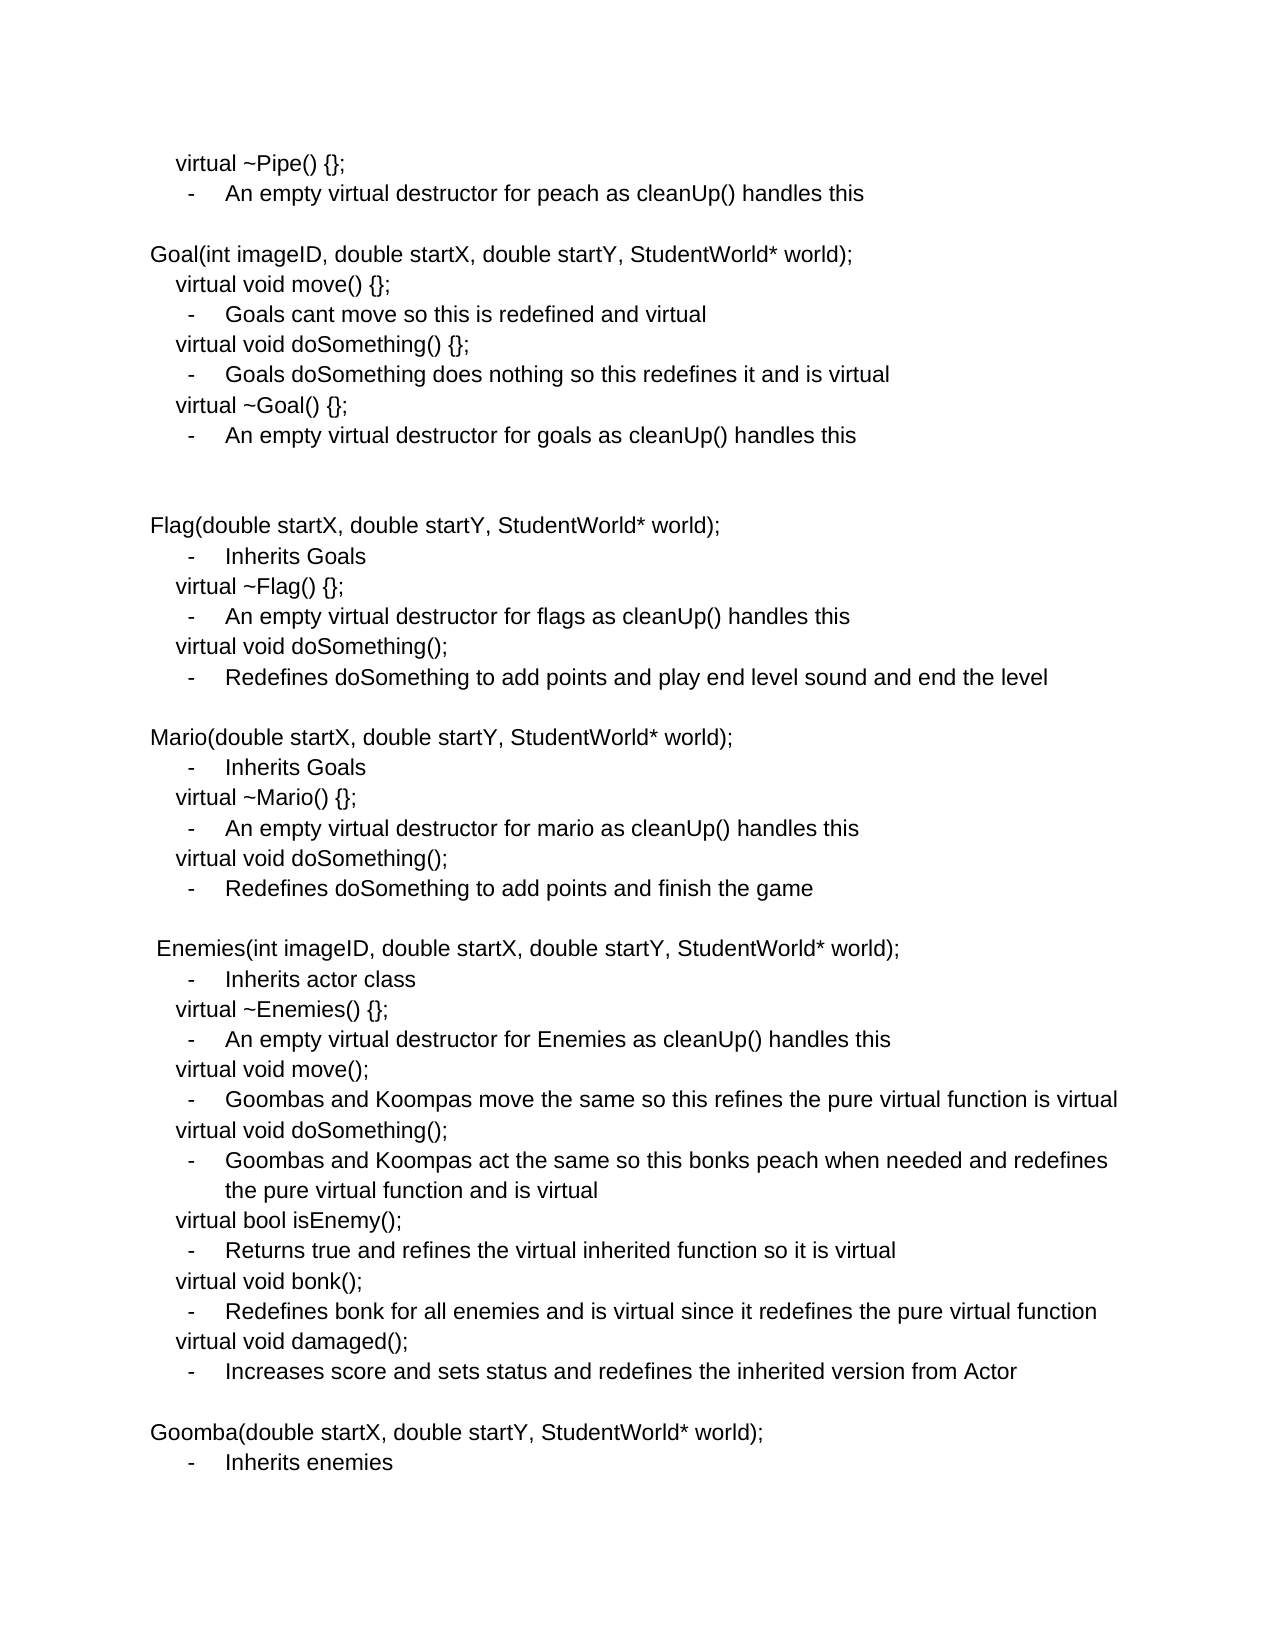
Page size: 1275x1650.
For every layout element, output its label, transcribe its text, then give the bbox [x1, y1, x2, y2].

text virtual void damaged(); [150, 1328, 1125, 1354]
list An empty virtual destructor for flags as cleanUp() handles this [187, 603, 1125, 629]
text virtual void doSomething(); [150, 633, 1125, 660]
list Goals doSomething does nothing so this redefines it and is virtual [187, 361, 1125, 388]
text Flag(double startX, double startY, StudentWorld* world); [150, 512, 1125, 539]
text virtual void doSomething(); [150, 845, 1125, 871]
text virtual bool isEnemy(); [150, 1207, 1125, 1234]
text Enemies(int imageID, double startX, double startY, StudentWorld* world); [150, 935, 1125, 962]
list An empty virtual destructor for goals as cleanUp() handles this [187, 422, 1125, 448]
text virtual ~Flag() {}; [150, 573, 1125, 599]
list Redefines bonk for all enemies and is virtual since it redefines the pure virtual function [187, 1298, 1125, 1324]
list Inherits Goals [187, 543, 1125, 569]
list Redefines doSomething to add points and finish the game [187, 875, 1125, 901]
list An empty virtual destructor for Enemies as cleanUp() handles this [187, 1026, 1125, 1052]
text Goal(int imageID, double startX, double startY, StudentWorld* world); [150, 241, 1125, 267]
list Inherits actor class [187, 966, 1125, 992]
list Redefines doSomething to add points and play end level sound and end the level [187, 663, 1125, 690]
text Goomba(double startX, double startY, StudentWorld* world); [150, 1419, 1125, 1445]
list Increases score and sets status and redefines the inherited version from Actor [187, 1358, 1125, 1385]
text virtual ~Enemies() {}; [150, 996, 1125, 1022]
list Returns true and refines the virtual inherited function so it is virtual [187, 1237, 1125, 1264]
list Inherits enemies [187, 1449, 1125, 1475]
text virtual void move() {}; [150, 271, 1125, 297]
text Mario(double startX, double startY, StudentWorld* world); [150, 724, 1125, 750]
text virtual void move(); [150, 1056, 1125, 1083]
list Inherits Goals [187, 754, 1125, 781]
text virtual ~Pipe() {}; [150, 150, 1125, 176]
text virtual ~Mario() {}; [150, 784, 1125, 811]
list Goals cant move so this is redefined and virtual [187, 301, 1125, 327]
text virtual void bonk(); [150, 1268, 1125, 1294]
text virtual void doSomething() {}; [150, 331, 1125, 358]
text virtual void doSomething(); [150, 1117, 1125, 1143]
list Goombas and Koompas move the same so this refines the pure virtual function is virtual [187, 1086, 1125, 1113]
list An empty virtual destructor for mario as cleanUp() handles this [187, 814, 1125, 841]
list Goombas and Koompas act the same so this bonks peach when needed and redefines the pure virtual function and is virtual [187, 1147, 1125, 1203]
list An empty virtual destructor for peach as cleanUp() handles this [187, 180, 1125, 207]
text virtual ~Goal() {}; [150, 392, 1125, 418]
